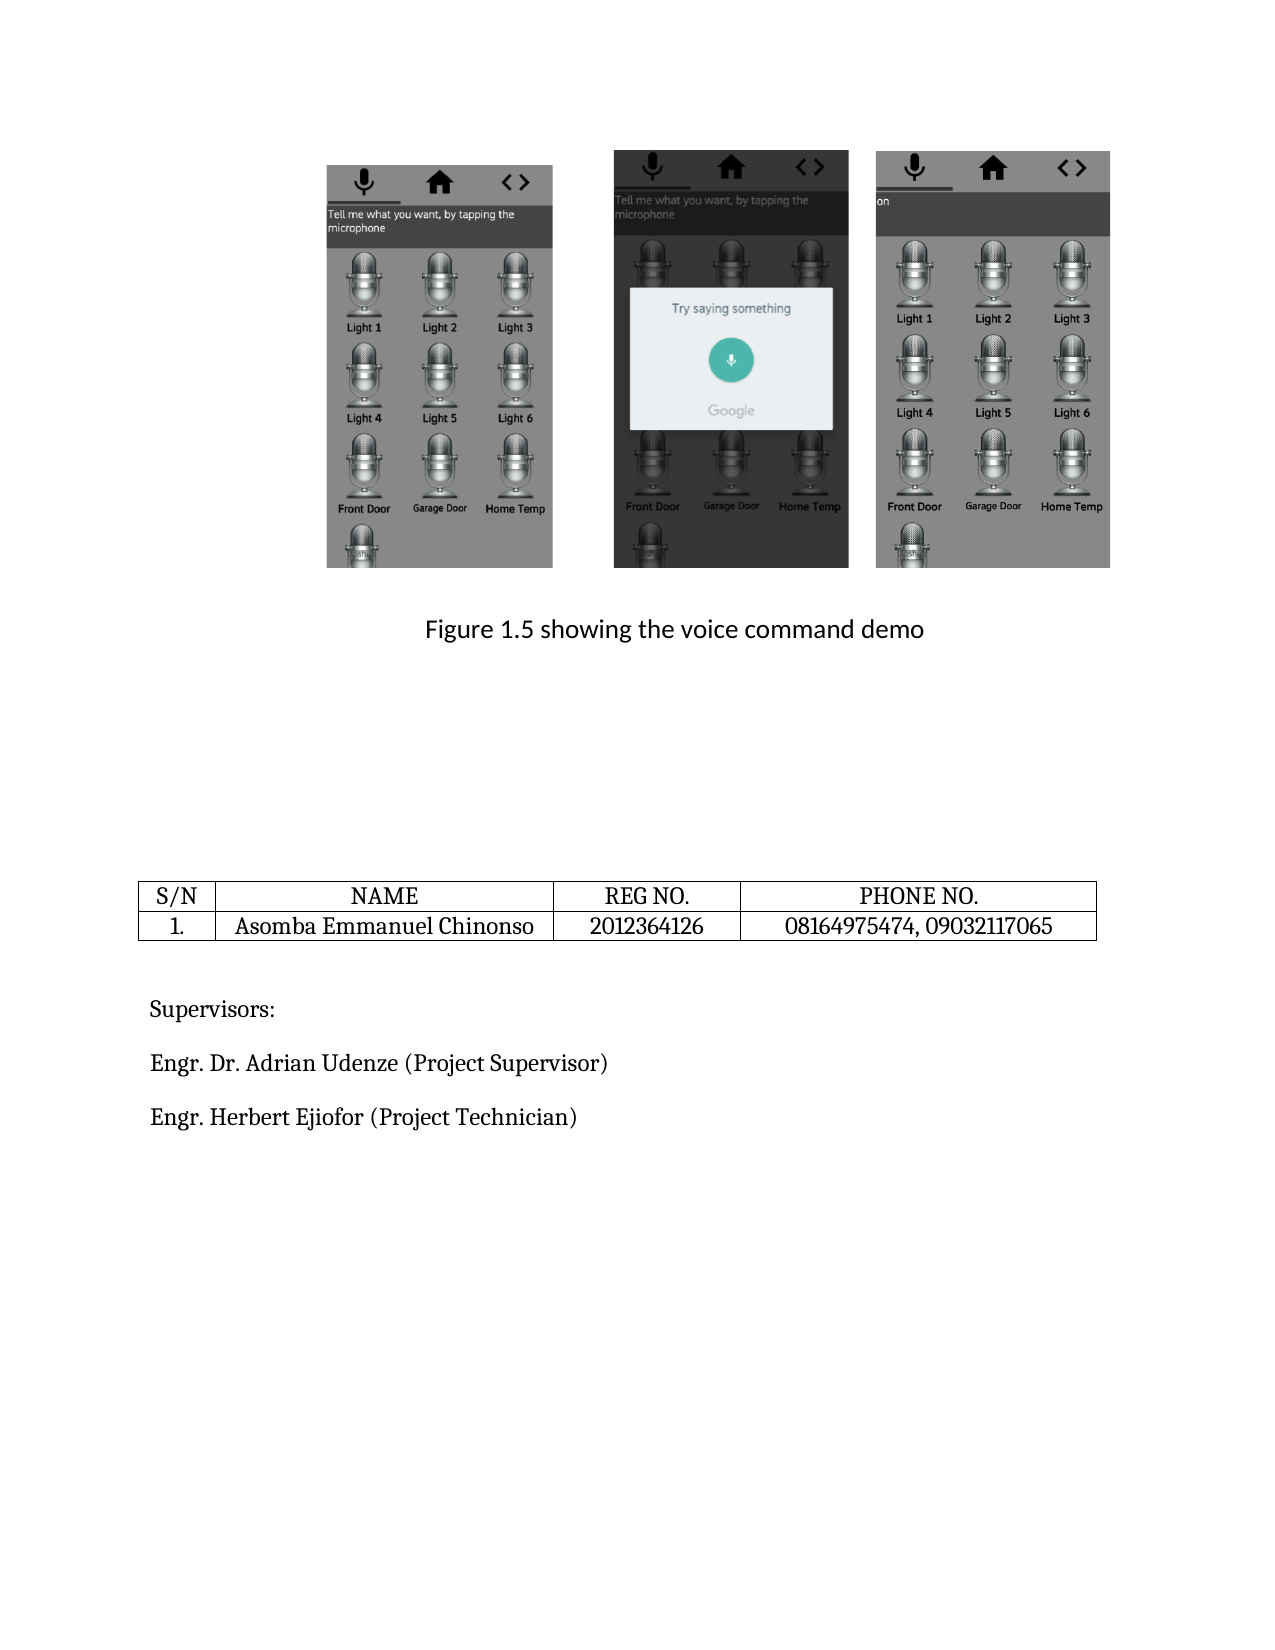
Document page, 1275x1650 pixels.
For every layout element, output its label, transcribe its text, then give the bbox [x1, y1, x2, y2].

table_header NAME [216, 882, 553, 911]
picture [326, 165, 553, 568]
table_header REG NO. [554, 882, 740, 911]
text Supervisors: [150, 995, 1125, 1024]
table_header S/N [139, 882, 215, 911]
table_cell Asomba Emmanuel Chinonso [216, 912, 553, 940]
table_cell 1. [139, 912, 215, 940]
text Engr. Herbert Ejiofor (Project Technician) [150, 1103, 1125, 1132]
text Engr. Dr. Adrian Udenze (Project Supervisor) [150, 1049, 1125, 1078]
picture [875, 151, 1111, 568]
table_cell 08164975474, 09032117065 [741, 912, 1096, 940]
table_cell 2012364126 [554, 912, 740, 940]
picture [613, 150, 849, 568]
table_header PHONE NO. [741, 882, 1096, 911]
